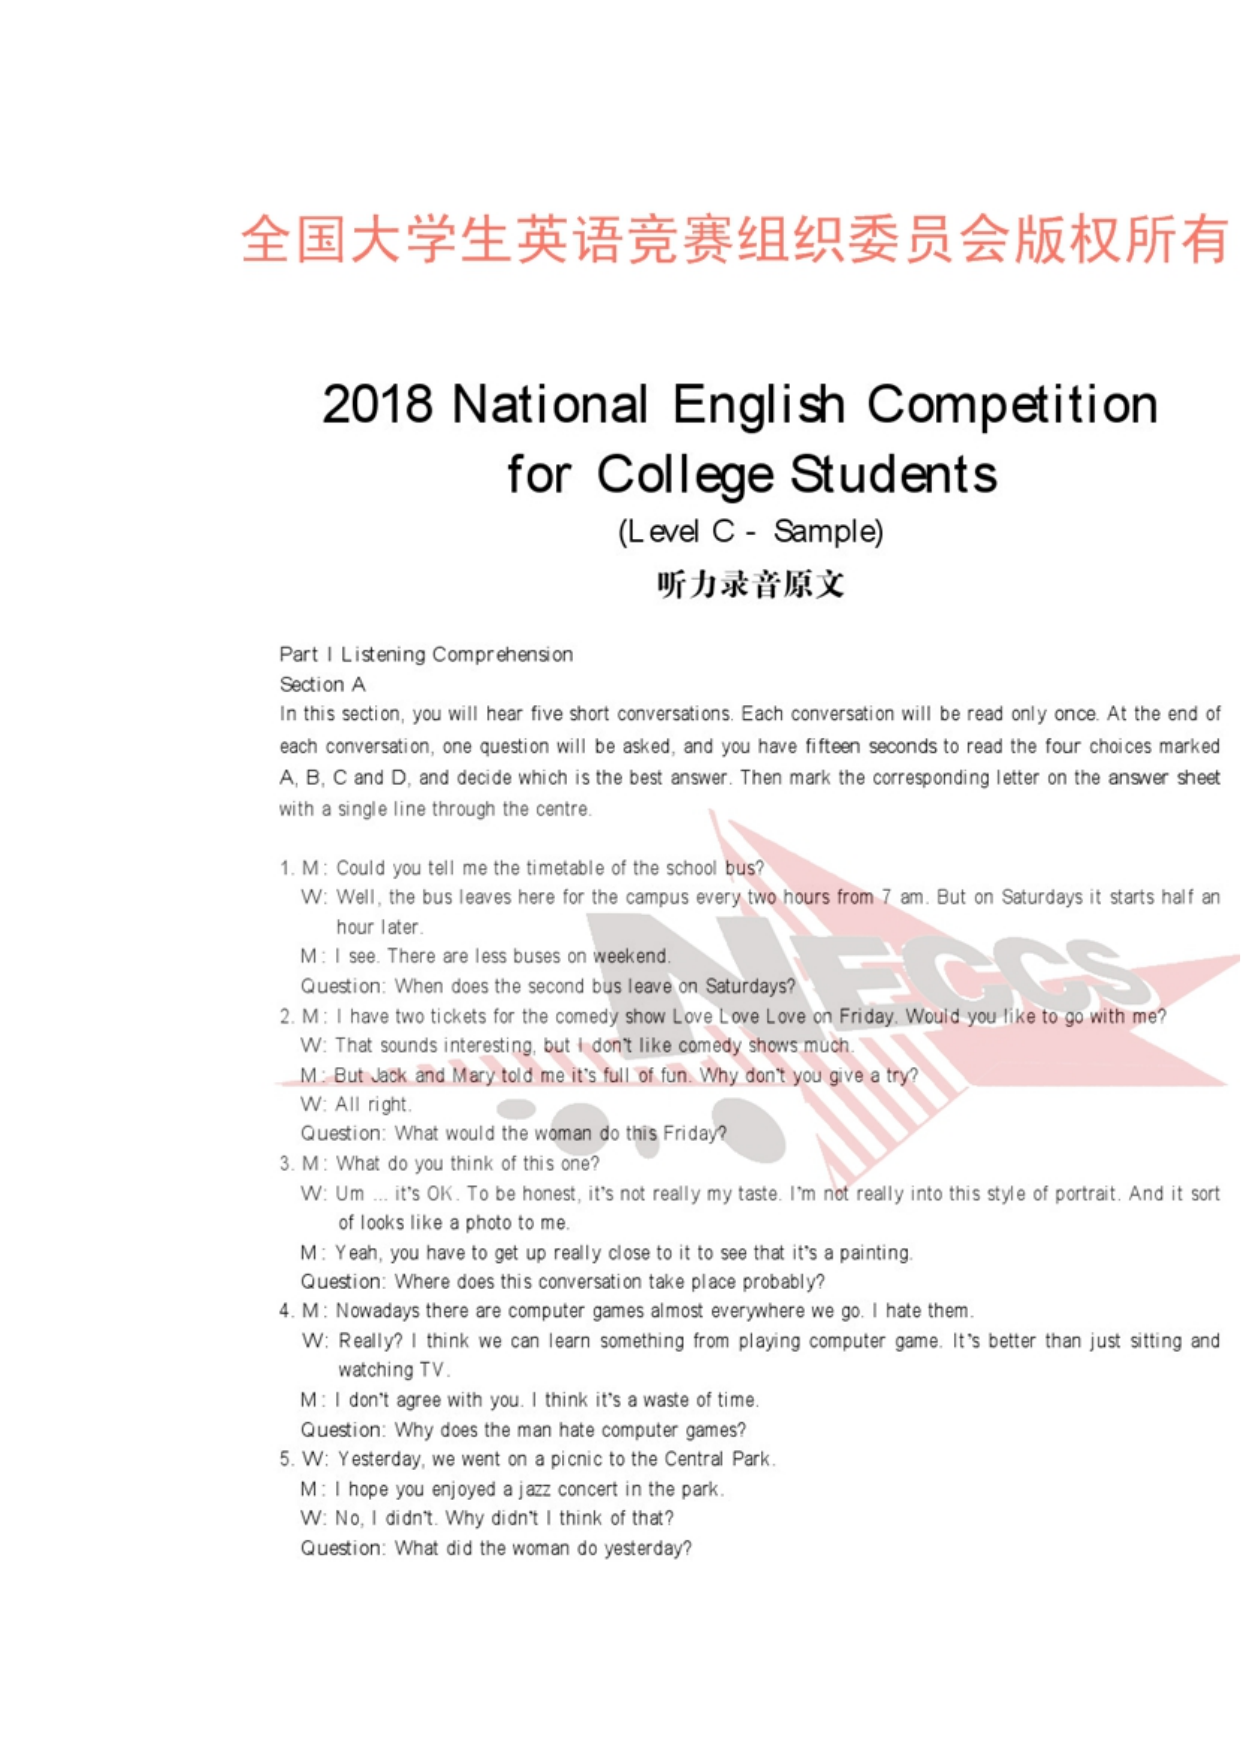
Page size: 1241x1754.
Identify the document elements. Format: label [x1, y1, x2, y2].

picture [187, 162, 1241, 1592]
